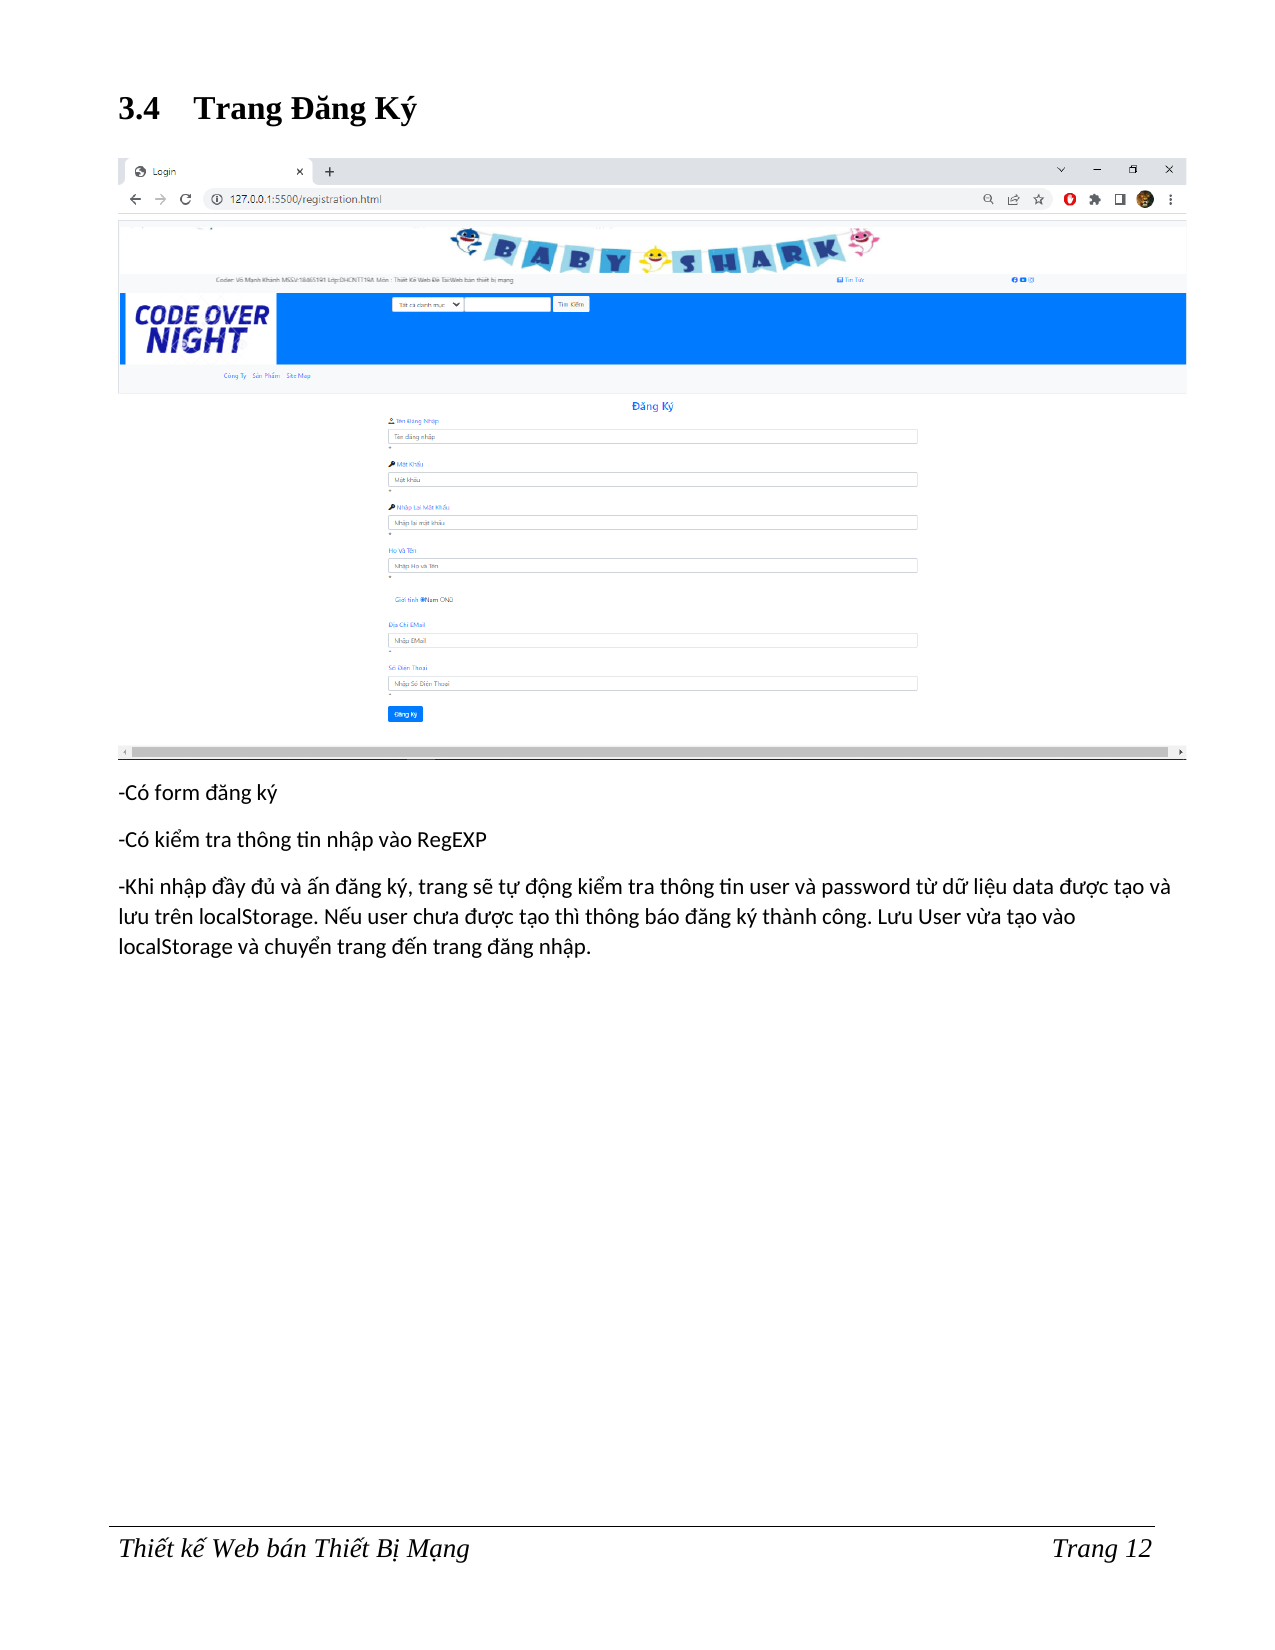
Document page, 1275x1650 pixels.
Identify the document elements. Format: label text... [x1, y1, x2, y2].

text -Có kiểm tra thông tin nhập vào RegEXP [118, 825, 1186, 853]
picture [118, 158, 1187, 760]
subtitle Trang Đăng Ký [118, 89, 1186, 127]
text -Khi nhập đầy đủ và ấn đăng ký, trang sẽ tự động kiểm tra thông tin user và password từ dữ liệu data được tạo và lưu trên localStorage. Nếu user chưa được tạo thì thông báo đăng ký thành công. Lưu User vừa tạo vào localStorage và chuyển trang đến trang đăng nhập. [118, 872, 1186, 960]
text -Có form đăng ký [118, 778, 1186, 806]
